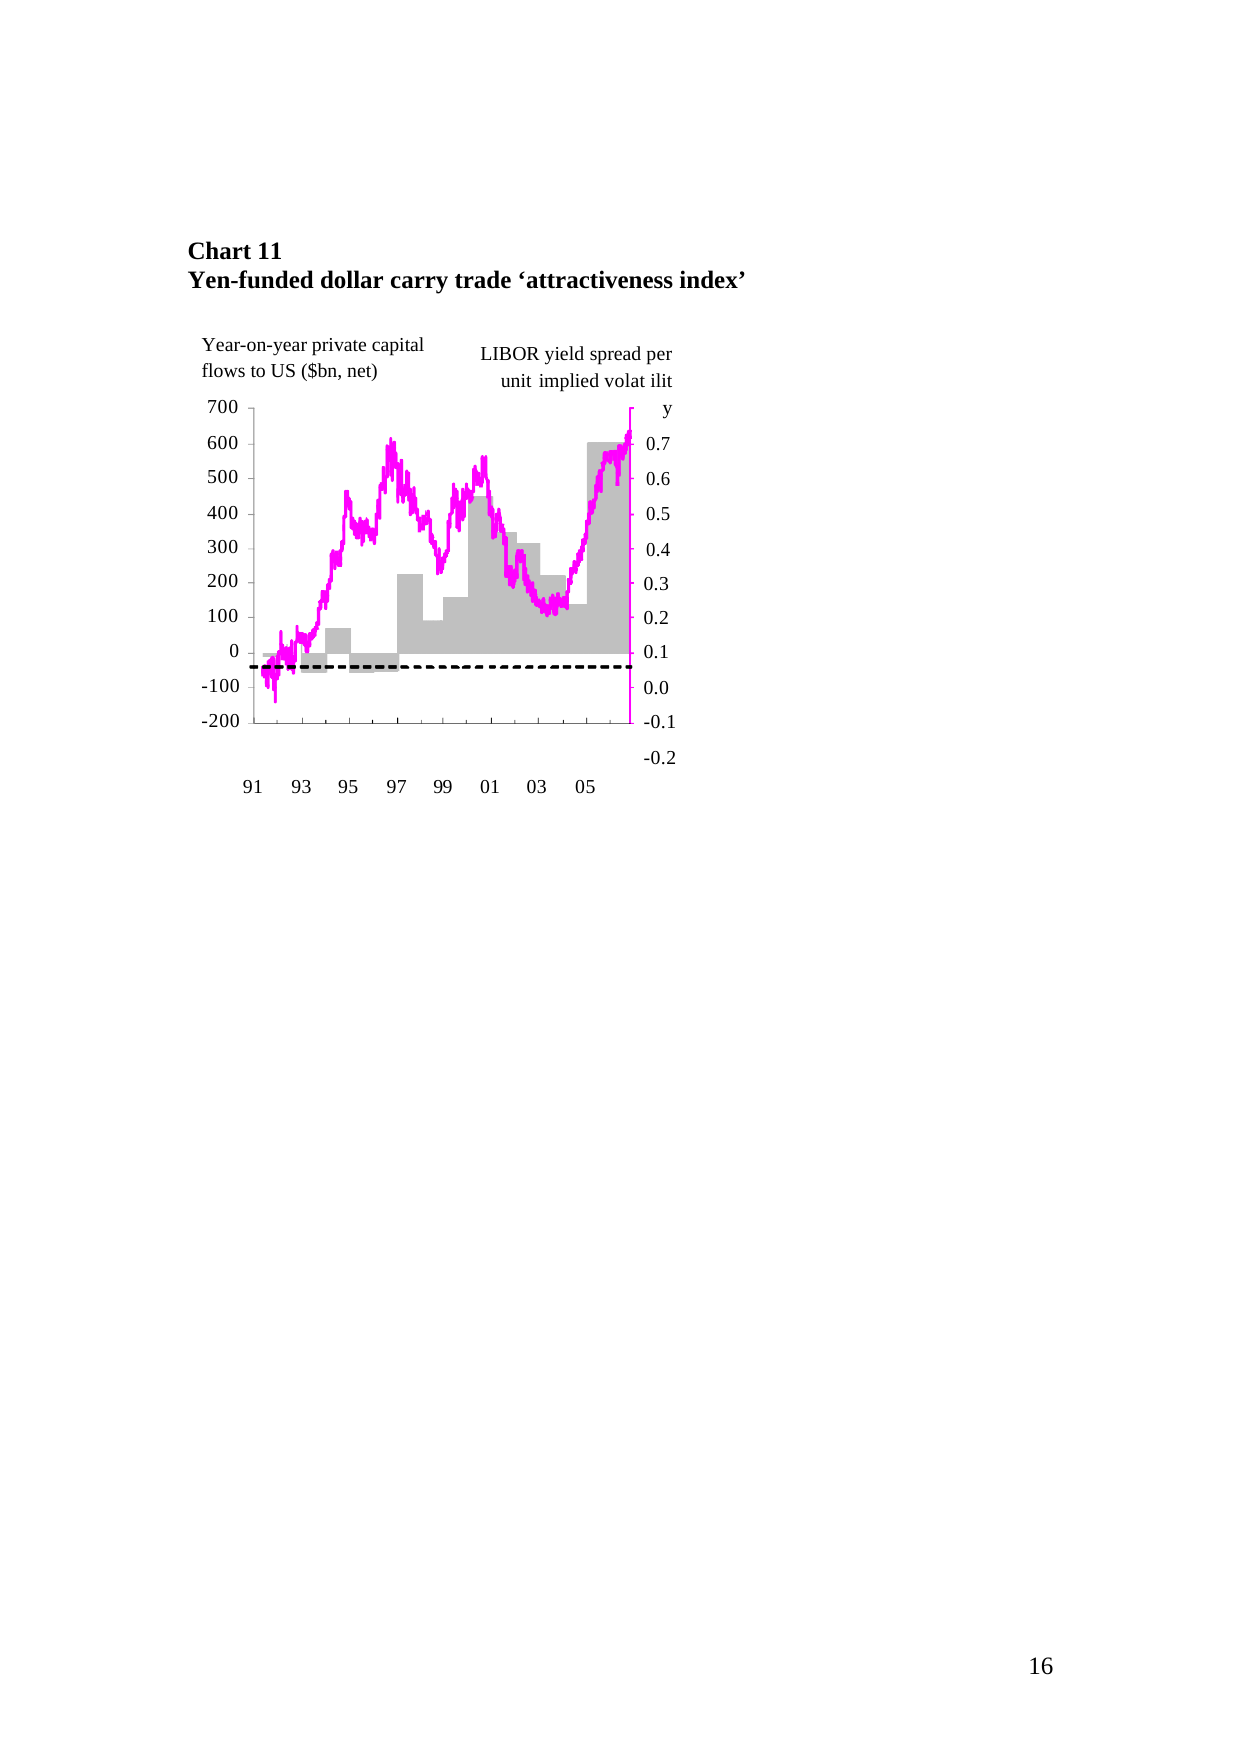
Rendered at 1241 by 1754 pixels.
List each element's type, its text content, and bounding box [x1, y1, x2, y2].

text -0.2 [643, 746, 1065, 769]
text 600 [207, 431, 248, 454]
text 300 [207, 535, 248, 558]
text -200 [137, 709, 239, 732]
subtitle Chart 11 [187, 236, 1065, 265]
text 100 [207, 603, 248, 626]
text LIBOR yield spread per unit implied volat ilit y [478, 342, 672, 419]
text 500 [207, 465, 248, 488]
text 0.3 [643, 572, 1065, 594]
text -100 [137, 674, 239, 696]
text Yen-funded dollar carry trade ‘attractiveness index’ [187, 265, 1065, 294]
text 91 93 95 97 99 01 03 05 [243, 775, 1065, 798]
text 0.1 [643, 640, 1065, 663]
text 0.2 [643, 606, 1065, 628]
text 0.7 [634, 431, 670, 454]
text -0.1 [643, 710, 1065, 733]
text 0.0 [643, 676, 1065, 699]
text 0.4 [634, 537, 670, 560]
text 200 [207, 569, 248, 592]
text 700 [207, 395, 439, 418]
text 0.6 [634, 467, 670, 490]
text 400 [207, 501, 248, 524]
text Year-on-year private capital flows to US ($bn, net) [201, 333, 439, 382]
picture [248, 407, 634, 724]
text 0.5 [634, 502, 670, 524]
text 0 [137, 639, 239, 662]
